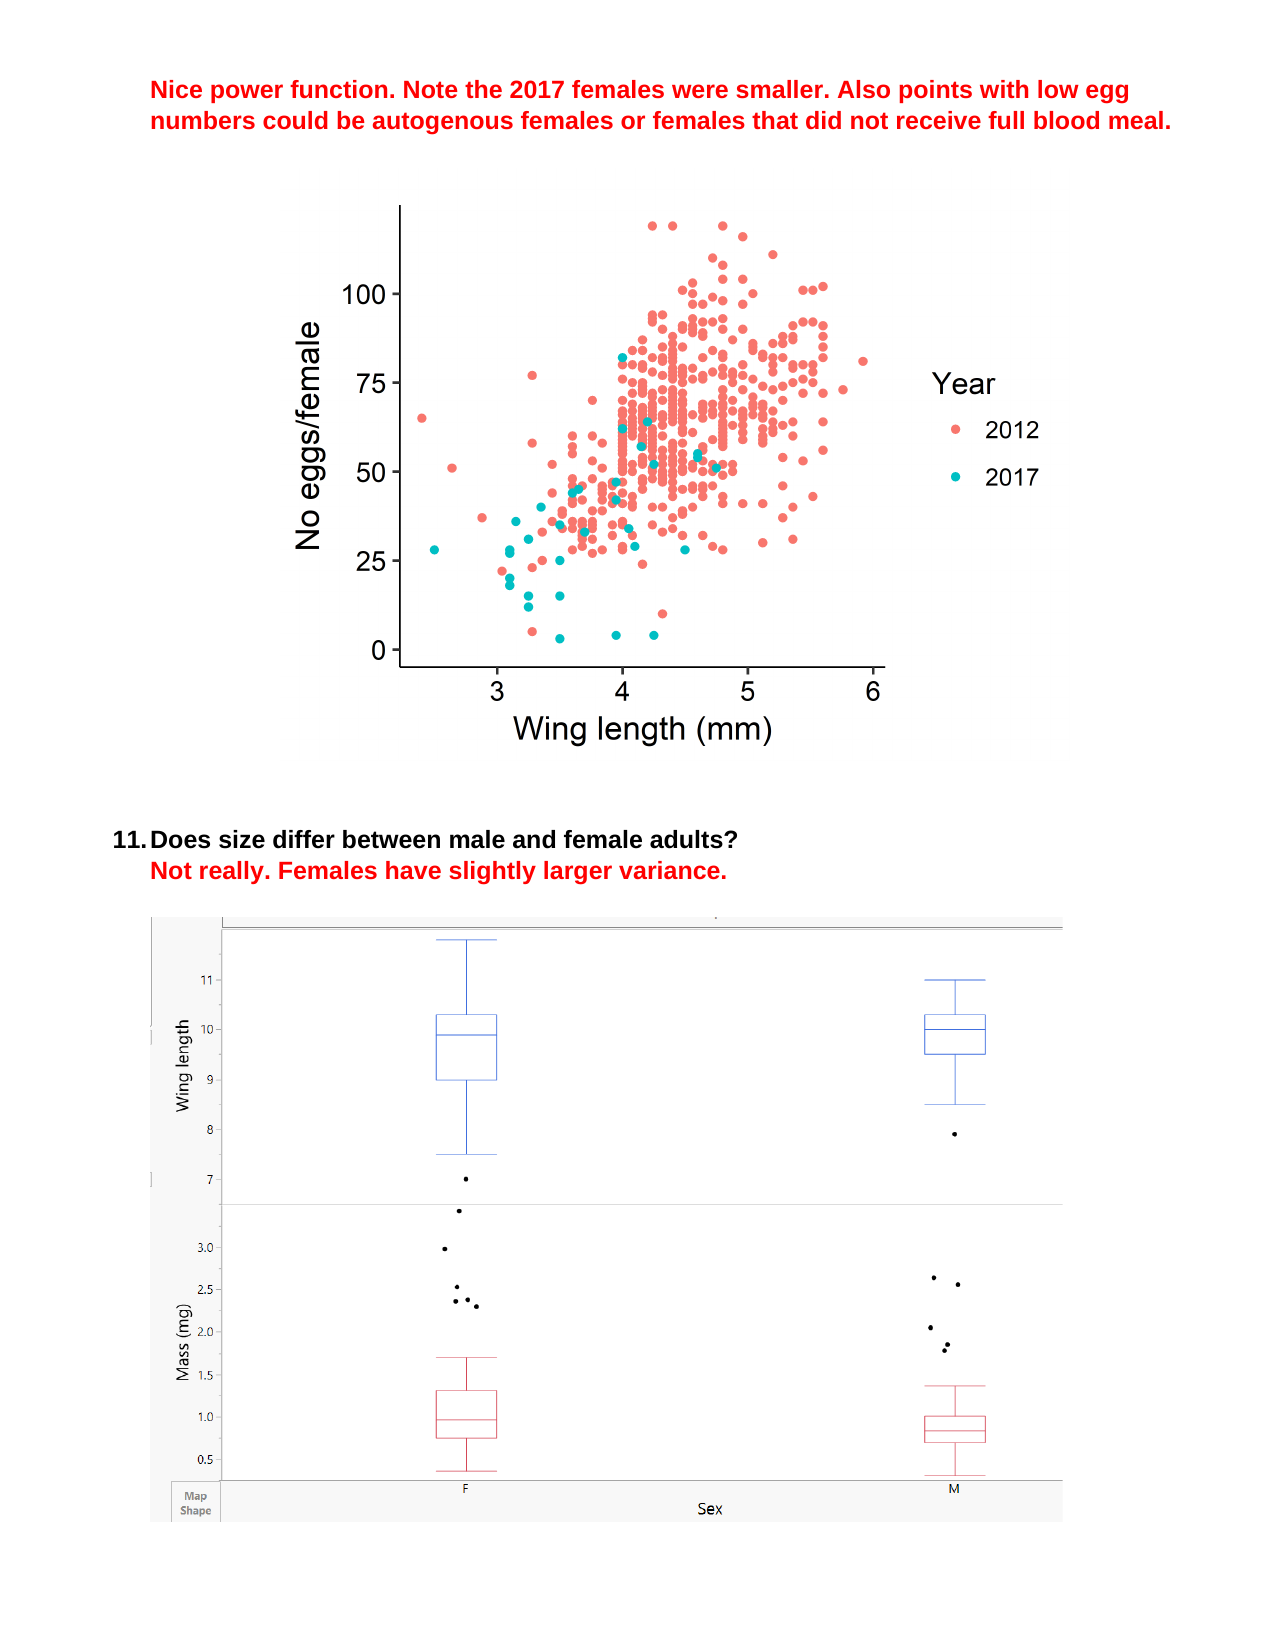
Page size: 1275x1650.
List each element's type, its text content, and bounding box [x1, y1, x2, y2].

picture [280, 168, 1070, 761]
list Does size differ between male and female adults? [112, 824, 1200, 853]
list Nice power function. Note the 2017 females were smaller. Also points with low egg numbers could be autogenous females or females that did not receive full blood meal. [150, 75, 1200, 135]
list Not really. Females have slightly larger variance. [150, 856, 1200, 884]
picture [150, 917, 1063, 1522]
